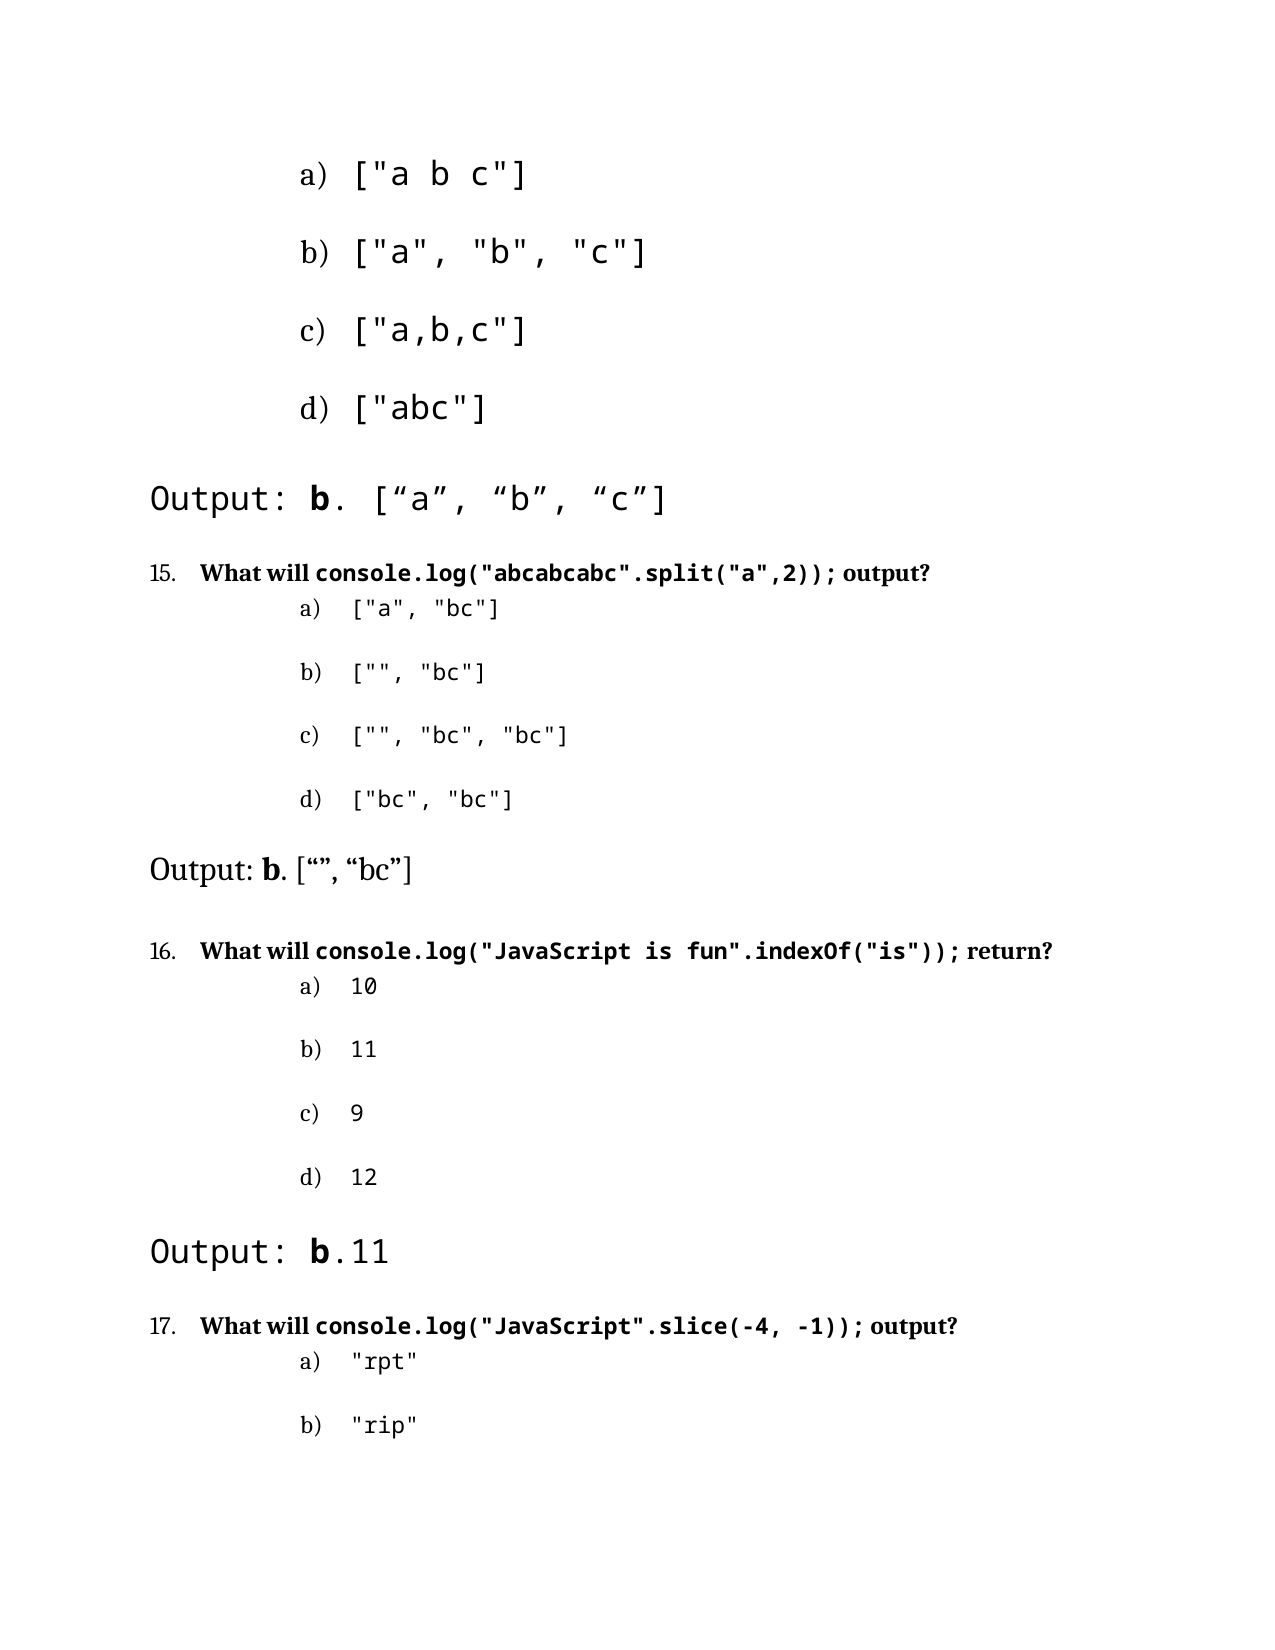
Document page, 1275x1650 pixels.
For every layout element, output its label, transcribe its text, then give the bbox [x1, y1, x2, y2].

list 10 [300, 969, 1125, 1029]
list ["a b c"] [300, 150, 1125, 224]
text Output: b. [“”, “bc”] [150, 850, 1125, 889]
list ["", "bc"] [300, 655, 1125, 715]
list What will console.log("JavaScript is fun".indexOf("is")); return? [150, 934, 1125, 966]
list What will console.log("JavaScript".slice(-4, -1)); output? [150, 1310, 1125, 1341]
list ["a", "bc"] [300, 592, 1125, 652]
list ["", "bc", "bc"] [300, 719, 1125, 779]
list "rpt" [300, 1345, 1125, 1405]
list 12 [300, 1161, 1125, 1192]
list 9 [300, 1097, 1125, 1157]
list ["a,b,c"] [300, 306, 1125, 380]
list "rip" [300, 1409, 1125, 1469]
list ["a", "b", "c"] [300, 228, 1125, 302]
list 11 [300, 1033, 1125, 1093]
list What will console.log("abcabcabc".split("a",2)); output? [150, 557, 1125, 588]
text Output: b. [“a”, “b”, “c”] [150, 475, 1125, 520]
text Output: b.11 [150, 1228, 1125, 1274]
list ["abc"] [300, 384, 1125, 429]
list ["bc", "bc"] [300, 783, 1125, 814]
